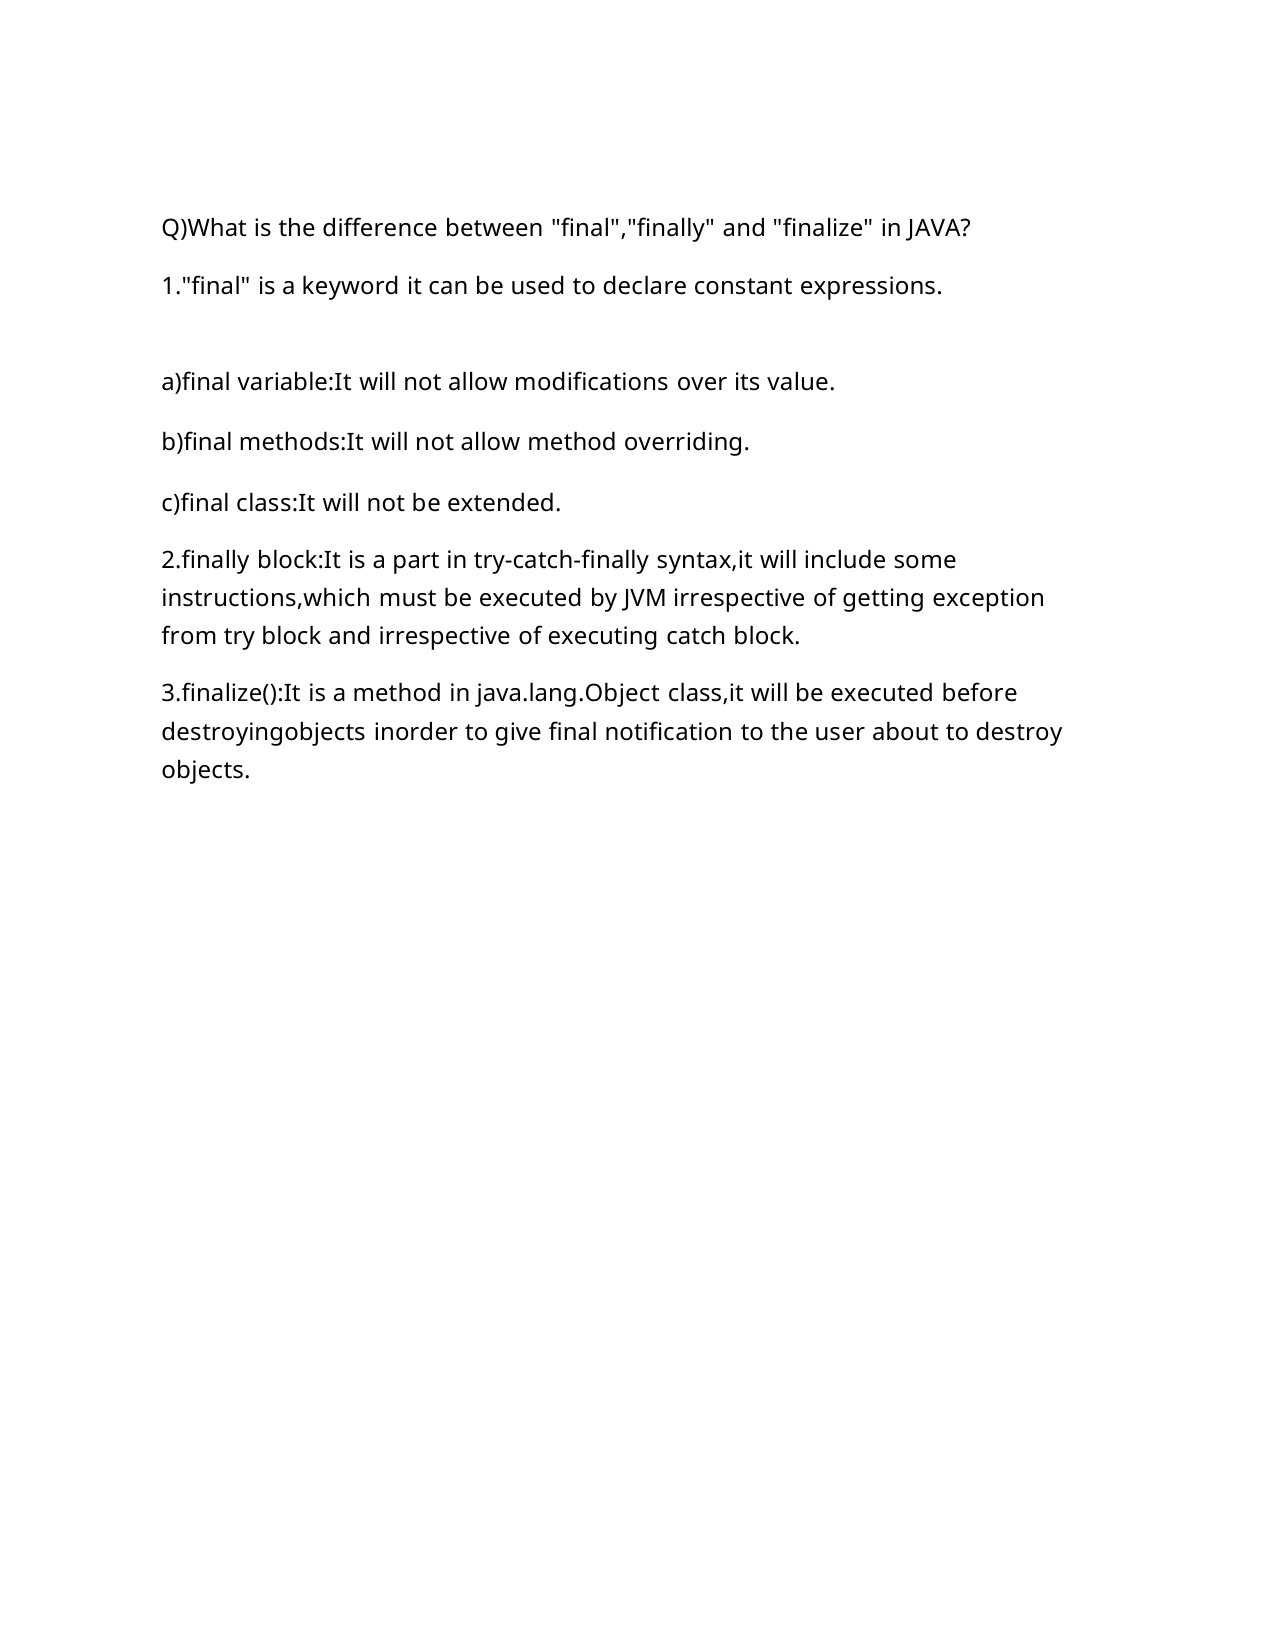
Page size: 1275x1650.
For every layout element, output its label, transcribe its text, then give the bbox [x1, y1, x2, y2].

text 2.finally block:It is a part in try-catch-finally syntax,it will include some instructions,which must be executed by JVM irrespective of getting exception from try block and irrespective of executing catch block. [161, 543, 1106, 652]
text a)final variable:It will not allow modifications over its value. b)final methods:It will not allow method overriding. [161, 365, 895, 458]
text Q)What is the difference between "final","finally" and "finalize" in JAVA? [161, 211, 1125, 243]
text c)final class:It will not be extended. [161, 486, 1125, 518]
text 3.finalize():It is a method in java.lang.Object class,it will be executed before destroyingobjects inorder to give final notification to the user about to destroy objects. [161, 676, 1101, 785]
text 1."final" is a keyword it can be used to declare constant expressions. [161, 269, 1125, 302]
